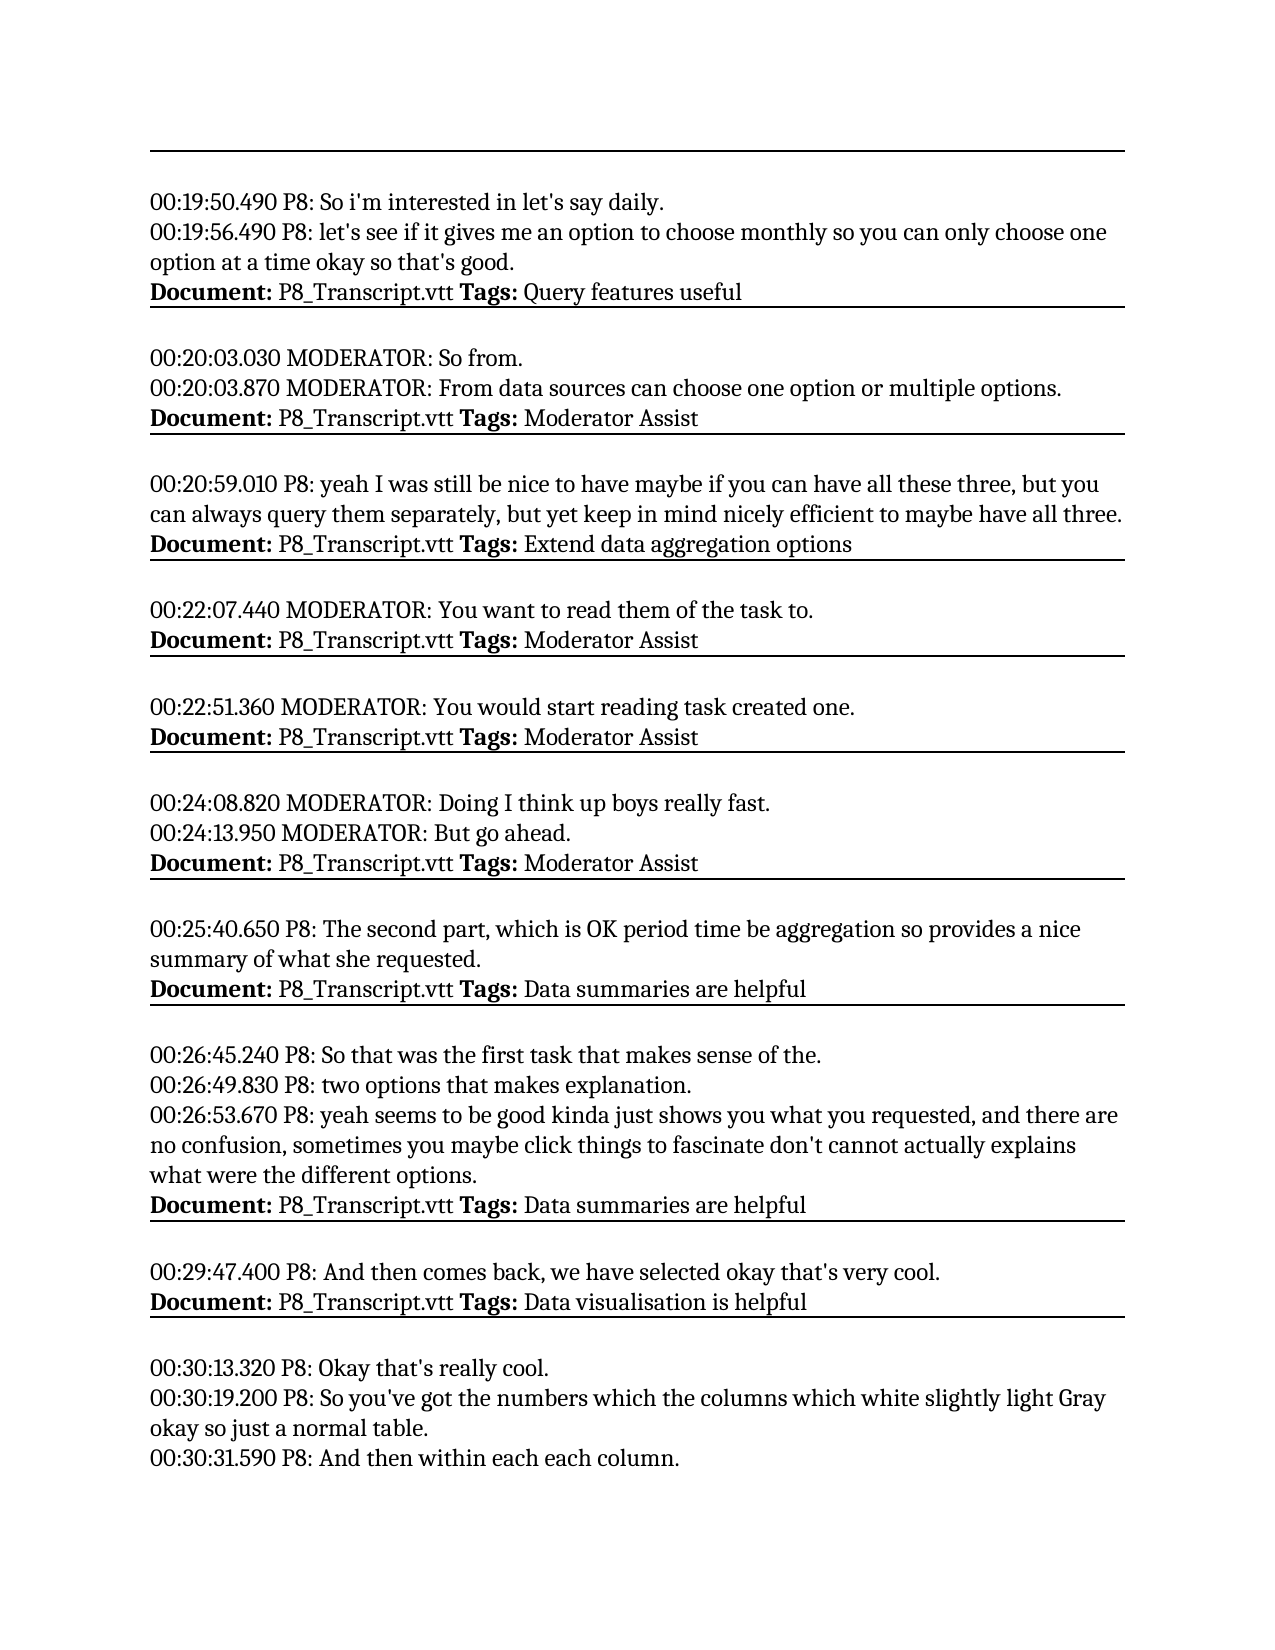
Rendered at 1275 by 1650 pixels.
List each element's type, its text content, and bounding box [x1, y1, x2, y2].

text 00:29:47.400 P8: And then comes back, we have selected okay that's very cool. [150, 1256, 1125, 1286]
text 00:20:59.010 P8: yeah I was still be nice to have maybe if you can have all these three, but you can always query them separately, but yet keep in mind nicely efficient to maybe have all three. [150, 469, 1125, 529]
text 00:24:08.820 MODERATOR: Doing I think up boys really fast. [150, 787, 1125, 817]
text 00:30:19.200 P8: So you've got the numbers which the columns which white slightly light Gray okay so just a normal table. [150, 1382, 1125, 1442]
text 00:25:40.650 P8: The second part, which is OK period time be aggregation so provides a nice summary of what she requested. [150, 914, 1125, 974]
text Document: P8_Transcript.vtt Tags: Moderator Assist [150, 847, 1125, 877]
text 00:24:13.950 MODERATOR: But go ahead. [150, 817, 1125, 847]
text 00:26:45.240 P8: So that was the first task that makes sense of the. [150, 1040, 1125, 1070]
text 00:22:07.440 MODERATOR: You want to read them of the task to. [150, 595, 1125, 625]
text 00:30:13.320 P8: Okay that's really cool. [150, 1352, 1125, 1382]
text 00:19:56.490 P8: let's see if it gives me an option to choose monthly so you can only choose one option at a time okay so that's good. [150, 216, 1125, 276]
text 00:26:53.670 P8: yeah seems to be good kinda just shows you what you requested, and there are no confusion, sometimes you maybe click things to fascinate don't cannot actually explains what were the different options. [150, 1100, 1125, 1190]
text 00:22:51.360 MODERATOR: You would start reading task created one. [150, 691, 1125, 721]
text Document: P8_Transcript.vtt Tags: Data summaries are helpful [150, 974, 1125, 1004]
text Document: P8_Transcript.vtt Tags: Moderator Assist [150, 721, 1125, 751]
text Document: P8_Transcript.vtt Tags: Data summaries are helpful [150, 1190, 1125, 1220]
text Document: P8_Transcript.vtt Tags: Query features useful [150, 276, 1125, 306]
text Document: P8_Transcript.vtt Tags: Data visualisation is helpful [150, 1286, 1125, 1316]
text 00:26:49.830 P8: two options that makes explanation. [150, 1070, 1125, 1100]
text 00:20:03.030 MODERATOR: So from. [150, 342, 1125, 372]
text 00:19:50.490 P8: So i'm interested in let's say daily. [150, 186, 1125, 216]
text Document: P8_Transcript.vtt Tags: Moderator Assist [150, 402, 1125, 432]
text Document: P8_Transcript.vtt Tags: Extend data aggregation options [150, 529, 1125, 559]
text Document: P8_Transcript.vtt Tags: Moderator Assist [150, 625, 1125, 655]
text 00:30:31.590 P8: And then within each each column. [150, 1442, 1125, 1472]
text 00:20:03.870 MODERATOR: From data sources can choose one option or multiple options. [150, 372, 1125, 402]
